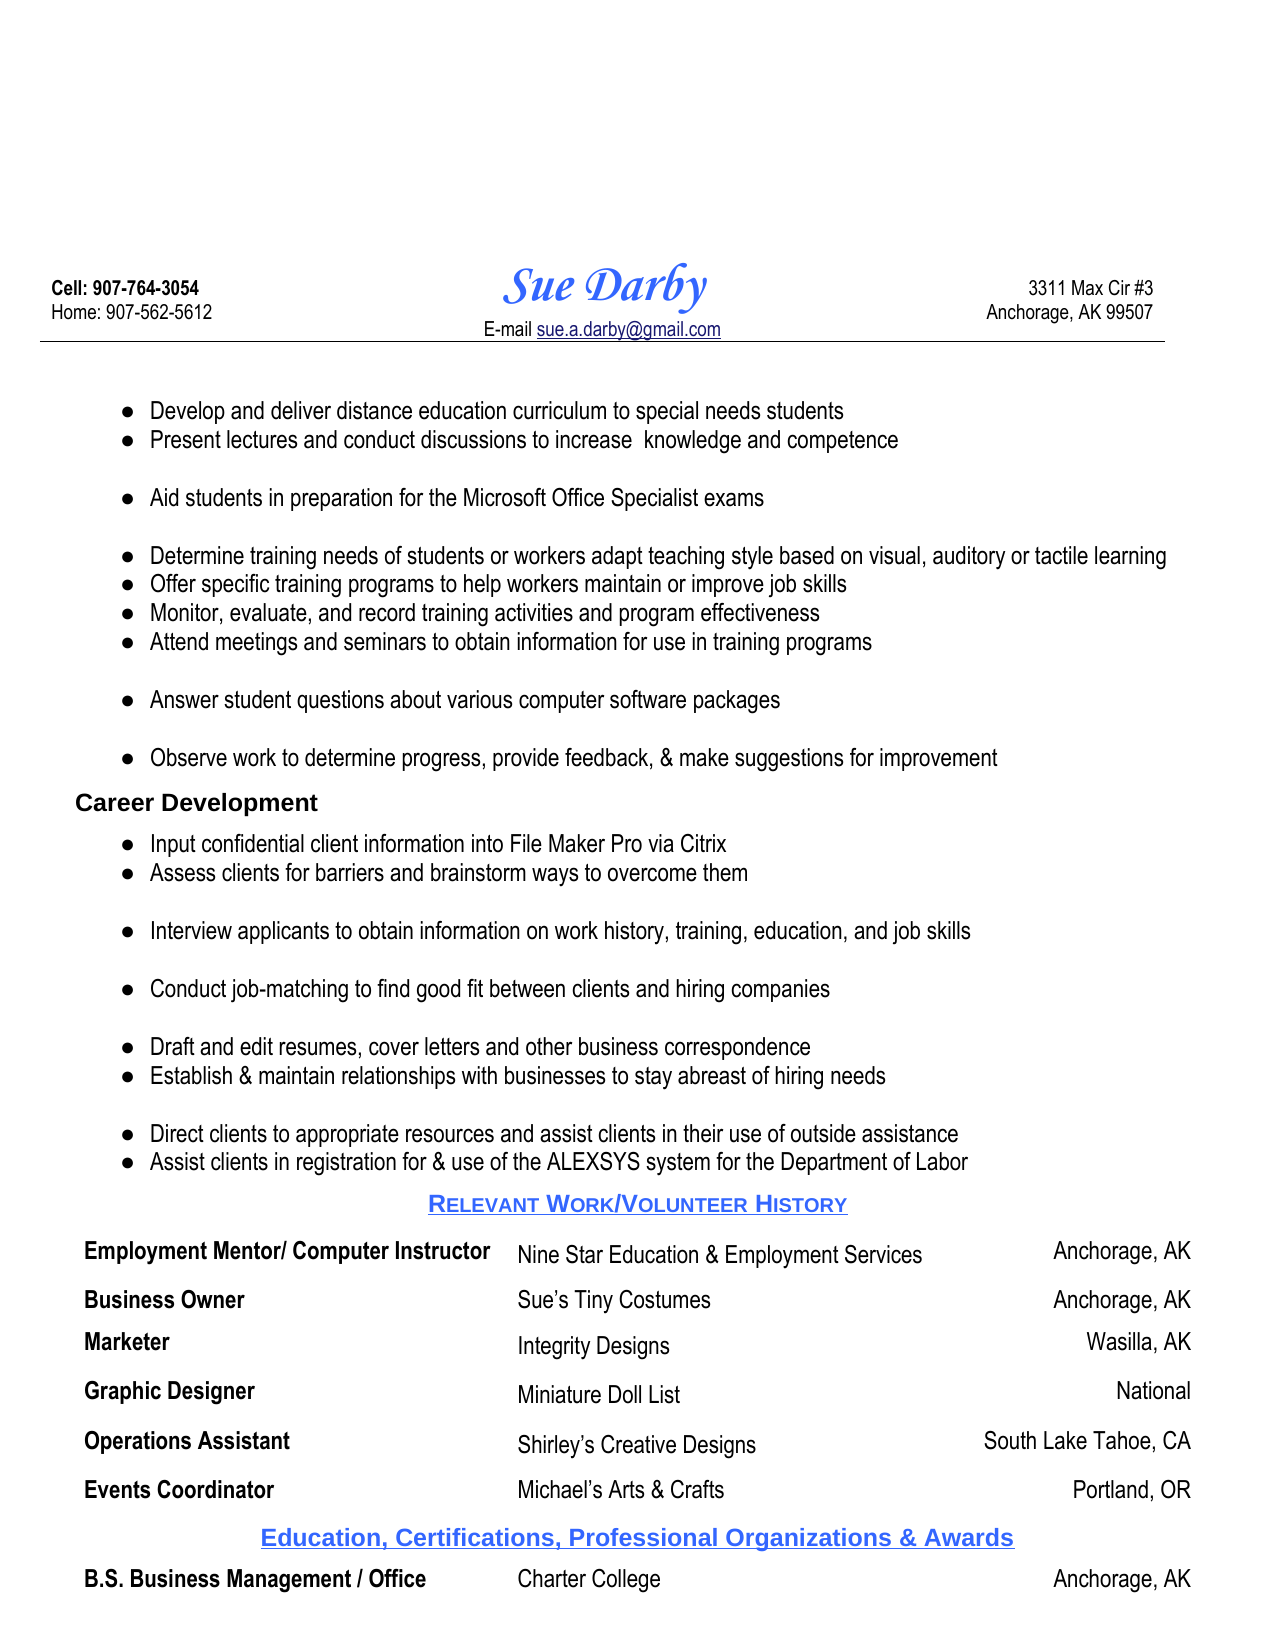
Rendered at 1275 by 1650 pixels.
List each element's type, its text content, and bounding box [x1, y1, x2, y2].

list Assess clients for barriers and brainstorm ways to overcome them [120, 858, 1200, 887]
table_cell Charter College [506, 1564, 956, 1594]
table_cell Events Coordinator [73, 1469, 506, 1510]
list Establish & maintain relationships with businesses to stay abreast of hiring needs [120, 1061, 1200, 1089]
list Present lectures and conduct discussions to increase knowledge and competence [120, 425, 1200, 453]
list Observe work to determine progress, provide feedback, & make suggestions for improvement [120, 743, 1200, 771]
table_cell Michael’s Arts & Crafts [506, 1469, 956, 1510]
table_cell Operations Assistant [73, 1419, 506, 1469]
table_header Relevant Work/Volunteer History [73, 1176, 1202, 1230]
table_cell National [956, 1370, 1202, 1419]
table_cell Anchorage, AK [956, 1230, 1202, 1279]
list Draft and edit resumes, cover letters and other business correspondence [120, 1032, 1200, 1061]
table_cell Education, Certifications, Professional Organizations & Awards [73, 1510, 1202, 1564]
table_cell Marketer [73, 1320, 506, 1370]
table_cell Employment Mentor/ Computer Instructor [73, 1230, 506, 1279]
table_cell South Lake Tahoe, CA [956, 1419, 1202, 1469]
list Offer specific training programs to help workers maintain or improve job skills [120, 569, 1200, 598]
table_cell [73, 1564, 506, 1594]
list Input confidential client information into File Maker Pro via Citrix [120, 829, 1200, 858]
list Direct clients to appropriate resources and assist clients in their use of outside assistance [120, 1118, 1200, 1147]
table_cell Miniature Doll List [506, 1370, 956, 1419]
list Determine training needs of students or workers adapt teaching style based on visual, auditory or tactile learning [120, 541, 1200, 569]
list Monitor, evaluate, and record training activities and program effectiveness [120, 598, 1200, 627]
table_cell Portland, OR [956, 1469, 1202, 1510]
table_cell Anchorage, AK [956, 1564, 1202, 1594]
table_cell Wasilla, AK [956, 1320, 1202, 1370]
table_cell Business Owner [73, 1279, 506, 1320]
table_cell Integrity Designs [506, 1320, 956, 1370]
table_cell Graphic Designer [73, 1370, 506, 1419]
list Conduct job-matching to find good fit between clients and hiring companies [120, 974, 1200, 1003]
list Answer student questions about various computer software packages [120, 685, 1200, 713]
table_cell Shirley’s Creative Designs [506, 1419, 956, 1469]
table_cell Nine Star Education & Employment Services [506, 1230, 956, 1279]
list Interview applicants to obtain information on work history, training, education, and job skills [120, 916, 1200, 945]
list Assist clients in registration for & use of the ALEXSYS system for the Department of Labor [120, 1147, 1200, 1176]
table_cell Anchorage, AK [956, 1279, 1202, 1320]
list Develop and deliver distance education curriculum to special needs students [120, 396, 1200, 425]
list Aid students in preparation for the Microsoft Office Specialist exams [120, 483, 1200, 511]
list Attend meetings and seminars to obtain information for use in training programs [120, 627, 1200, 656]
text Career Development [75, 788, 1200, 817]
table_cell Sue’s Tiny Costumes [506, 1279, 956, 1320]
